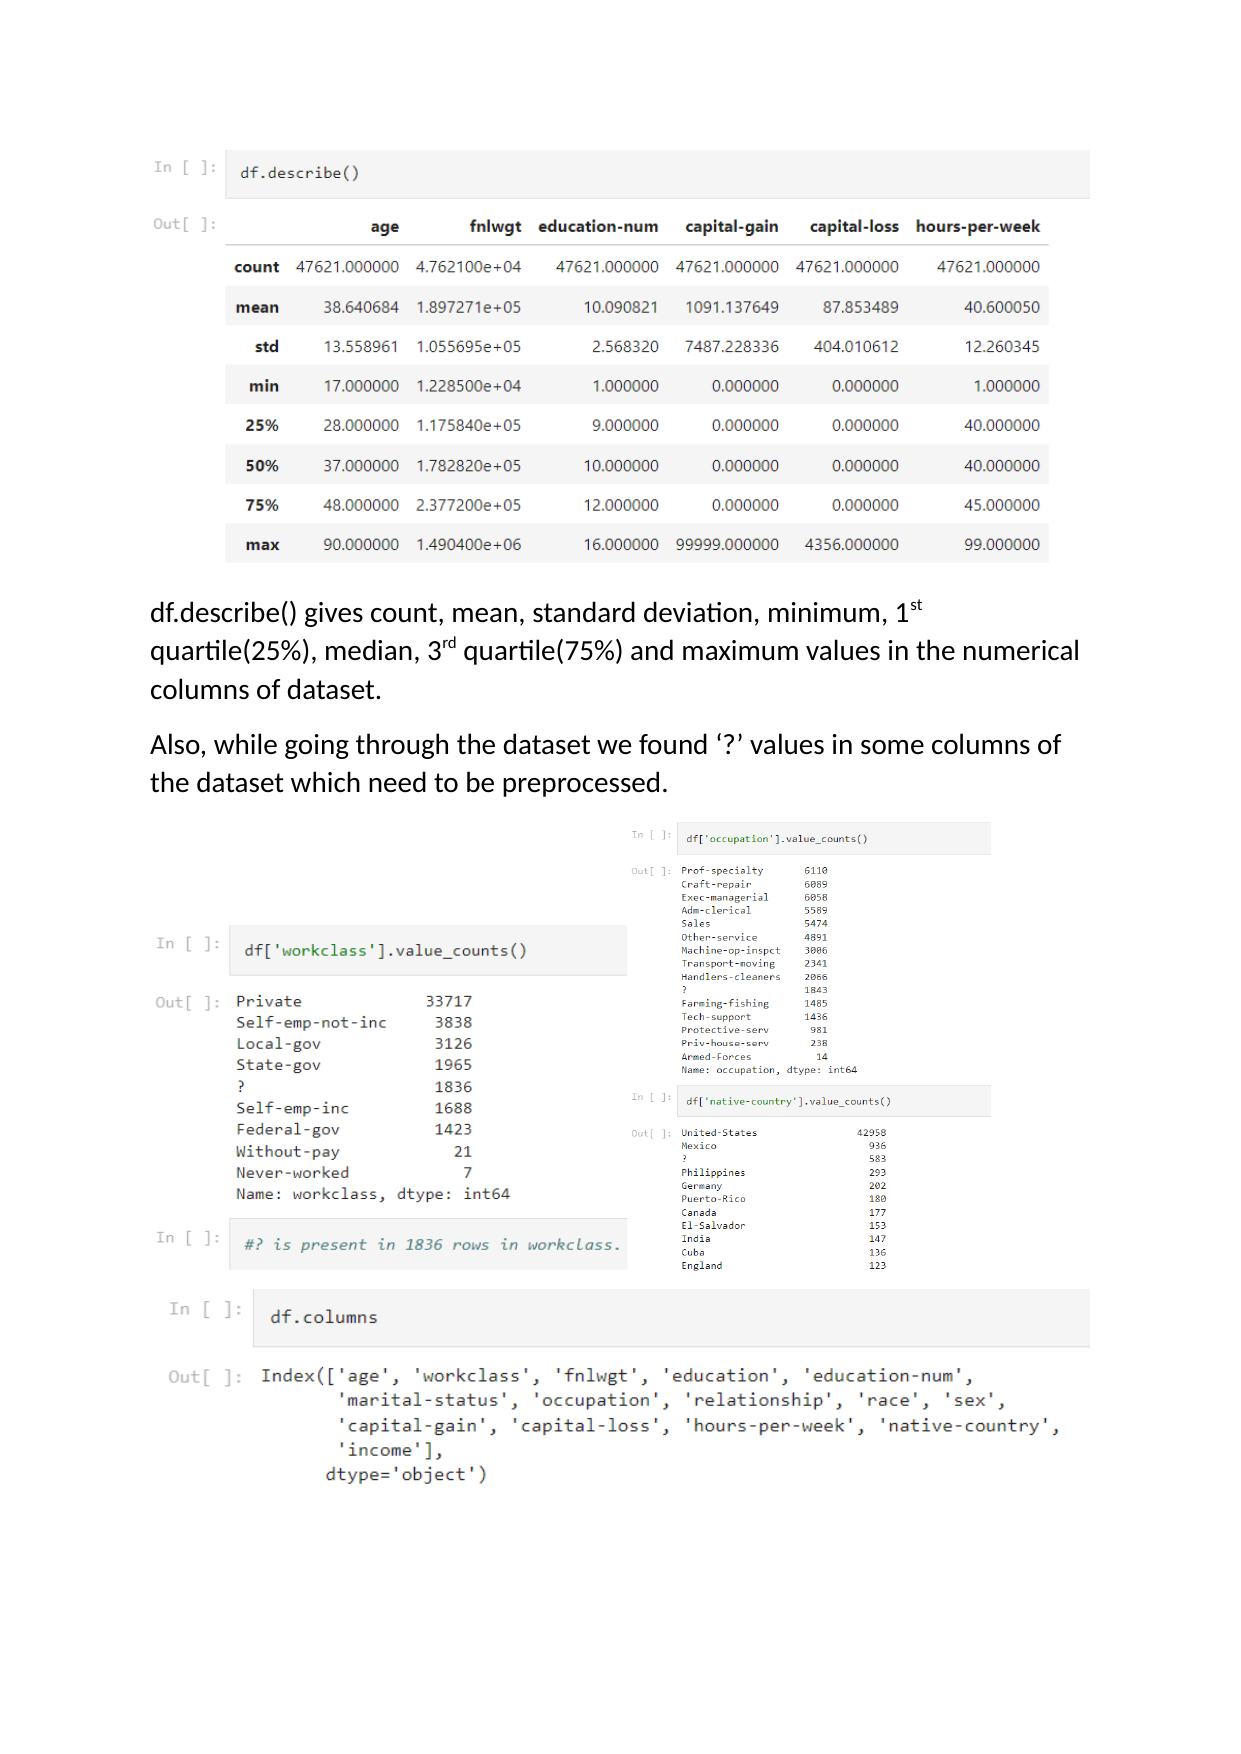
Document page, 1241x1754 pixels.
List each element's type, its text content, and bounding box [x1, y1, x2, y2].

picture [150, 150, 1091, 576]
picture [150, 1289, 1091, 1490]
picture [150, 819, 992, 1271]
text df.describe() gives count, mean, standard deviation, minimum, 1st quartile(25%), median, 3rd quartile(75%) and maximum values in the numerical columns of dataset. [150, 594, 1090, 707]
text Also, while going through the dataset we found ‘?’ values in some columns of the dataset which need to be preprocessed. [150, 726, 1090, 800]
